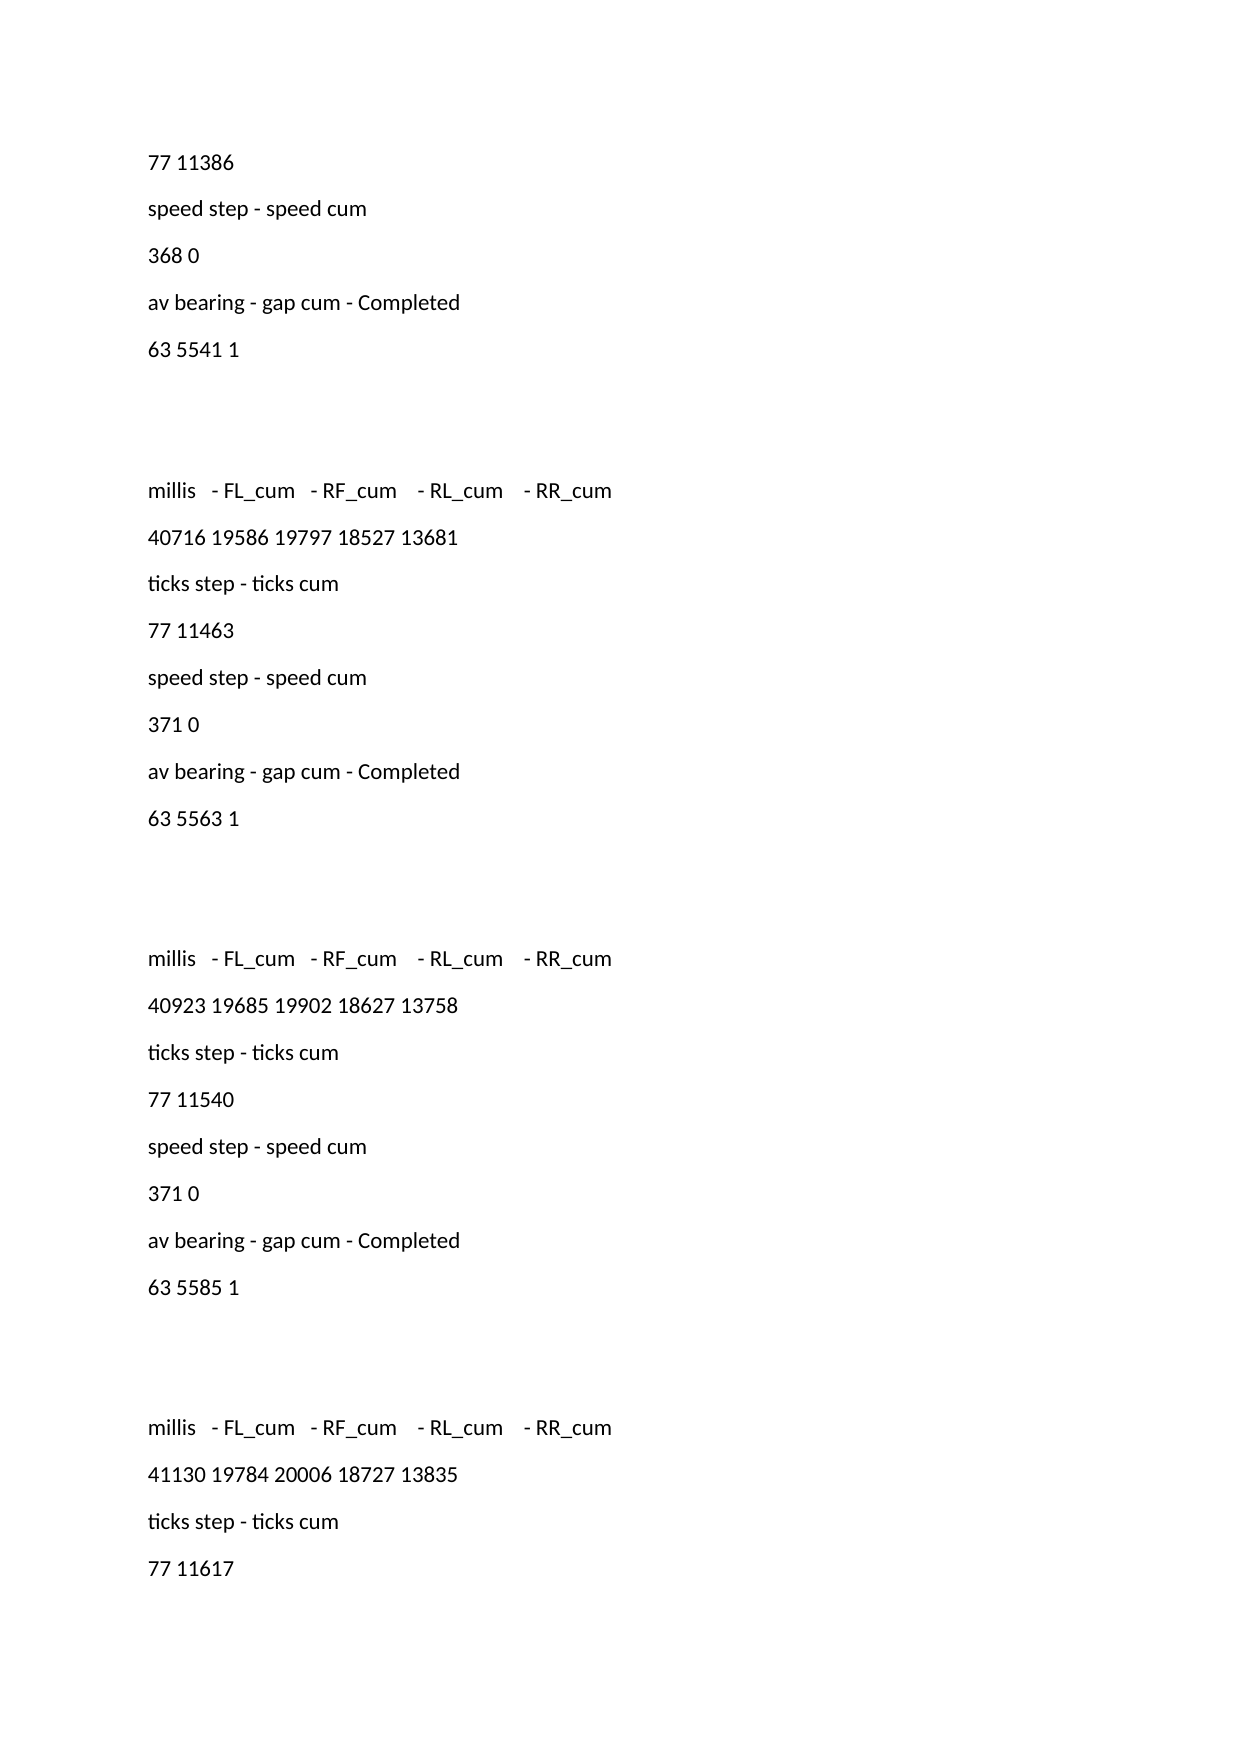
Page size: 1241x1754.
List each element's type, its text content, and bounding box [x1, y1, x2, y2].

text speed step - speed cum [148, 663, 1093, 691]
text ticks step - ticks cum [148, 569, 1093, 597]
text ticks step - ticks cum [148, 1507, 1093, 1535]
text av bearing - gap cum - Completed [148, 1226, 1093, 1254]
text 40923 19685 19902 18627 13758 [148, 991, 1093, 1019]
text 63 5563 1 [148, 804, 1093, 832]
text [148, 476, 1093, 504]
text 371 0 [148, 1179, 1093, 1207]
text speed step - speed cum [148, 194, 1093, 222]
text 40716 19586 19797 18527 13681 [148, 523, 1093, 551]
text av bearing - gap cum - Completed [148, 288, 1093, 316]
text 63 5541 1 [148, 335, 1093, 363]
text 371 0 [148, 710, 1093, 738]
text 41130 19784 20006 18727 13835 [148, 1460, 1093, 1488]
text millis - FL_cum - RF_cum - RL_cum - RR_cum [148, 944, 1093, 972]
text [148, 1413, 1093, 1441]
text 77 11540 [148, 1085, 1093, 1113]
text 77 11463 [148, 616, 1093, 644]
text av bearing - gap cum - Completed [148, 757, 1093, 785]
text 77 11386 [148, 148, 1093, 176]
text 77 11617 [148, 1554, 1093, 1582]
text 368 0 [148, 241, 1093, 269]
text speed step - speed cum [148, 1132, 1093, 1160]
text ticks step - ticks cum [148, 1038, 1093, 1066]
text 63 5585 1 [148, 1273, 1093, 1301]
